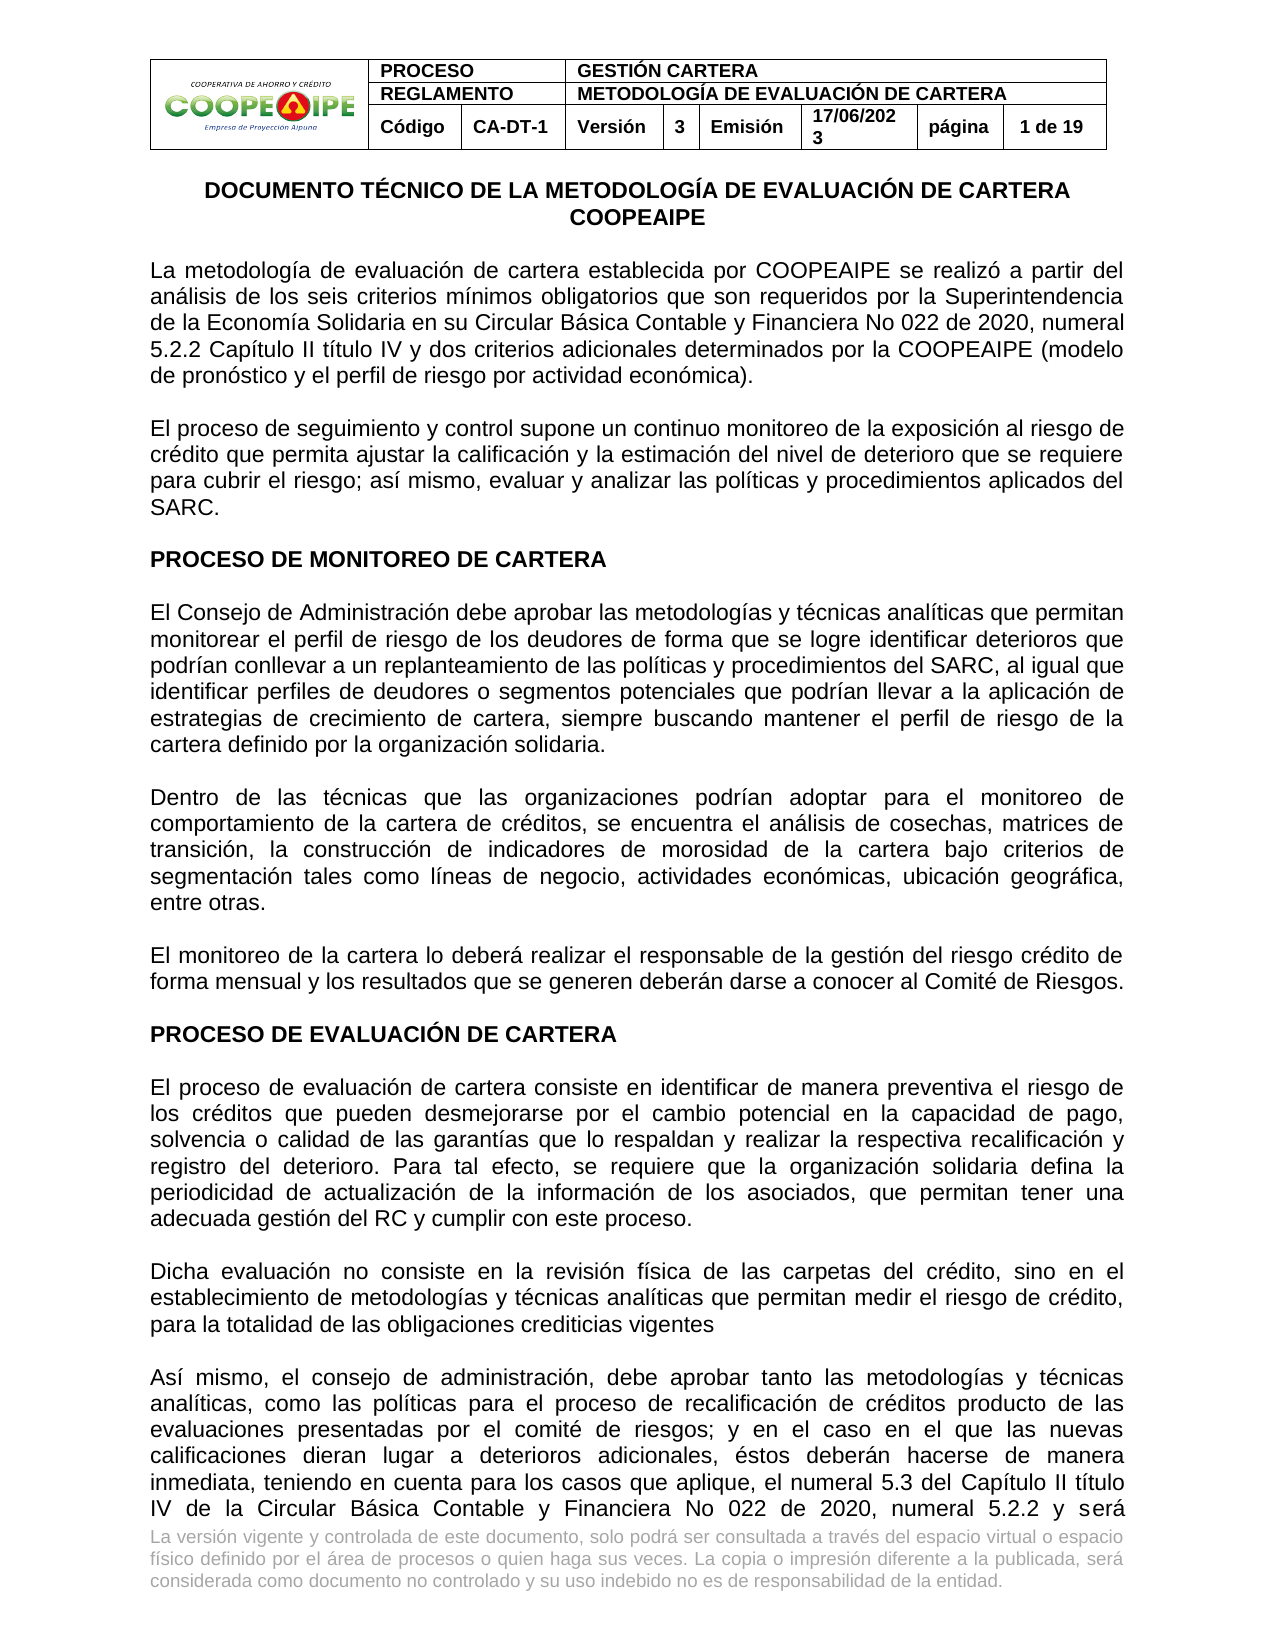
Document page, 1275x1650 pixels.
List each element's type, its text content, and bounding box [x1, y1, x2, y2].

text La metodología de evaluación de cartera establecida por COOPEAIPE se realizó a partir del análisis de los seis criterios mínimos obligatorios que son requeridos por la Superintendencia de la Economía Solidaria en su Circular Básica Contable y Financiera No 022 de 2020, numeral 5.2.2 Capítulo II título IV y dos criterios adicionales determinados por la COOPEAIPE (modelo de pronóstico y el perfil de riesgo por actividad económica). [150, 257, 1125, 388]
text DOCUMENTO TÉCNICO DE LA METODOLOGÍA DE EVALUACIÓN DE CARTERA COOPEAIPE [150, 177, 1125, 230]
text PROCESO DE EVALUACIÓN DE CARTERA [150, 1021, 1125, 1047]
text El proceso de evaluación de cartera consiste en identificar de manera preventiva el riesgo de los créditos que pueden desmejorarse por el cambio potencial en la capacidad de pago, solvencia o calidad de las garantías que lo respaldan y realizar la respectiva recalificación y registro del deterioro. Para tal efecto, se requiere que la organización solidaria defina la periodicidad de actualización de la información de los asociados, que permitan tener una adecuada gestión del RC y cumplir con este proceso. [150, 1073, 1125, 1232]
text Dentro de las técnicas que las organizaciones podrían adoptar para el monitoreo de comportamiento de la cartera de créditos, se encuentra el análisis de cosechas, matrices de transición, la construcción de indicadores de morosidad de la cartera bajo criterios de segmentación tales como líneas de negocio, actividades económicas, ubicación geográfica, entre otras. [150, 784, 1125, 915]
picture [161, 75, 358, 134]
text PROCESO DE MONITOREO DE CARTERA [150, 546, 1125, 573]
text Dicha evaluación no consiste en la revisión física de las carpetas del crédito, sino en el establecimiento de metodologías y técnicas analíticas que permitan medir el riesgo de crédito, para la totalidad de las obligaciones crediticias vigentes [150, 1258, 1125, 1337]
text El Consejo de Administración debe aprobar las metodologías y técnicas analíticas que permitan monitorear el perfil de riesgo de los deudores de forma que se logre identificar deterioros que podrían conllevar a un replanteamiento de las políticas y procedimientos del SARC, al igual que identificar perfiles de deudores o segmentos potenciales que podrían llevar a la aplicación de estrategias de crecimiento de cartera, siempre buscando mantener el perfil de riesgo de la cartera definido por la organización solidaria. [150, 599, 1125, 757]
text El proceso de seguimiento y control supone un continuo monitoreo de la exposición al riesgo de crédito que permita ajustar la calificación y la estimación del nivel de deterioro que se requiere para cubrir el riesgo; así mismo, evaluar y analizar las políticas y procedimientos aplicados del SARC. [150, 415, 1125, 520]
text El monitoreo de la cartera lo deberá realizar el responsable de la gestión del riesgo crédito de forma mensual y los resultados que se generen deberán darse a conocer al Comité de Riesgos. [150, 942, 1125, 994]
